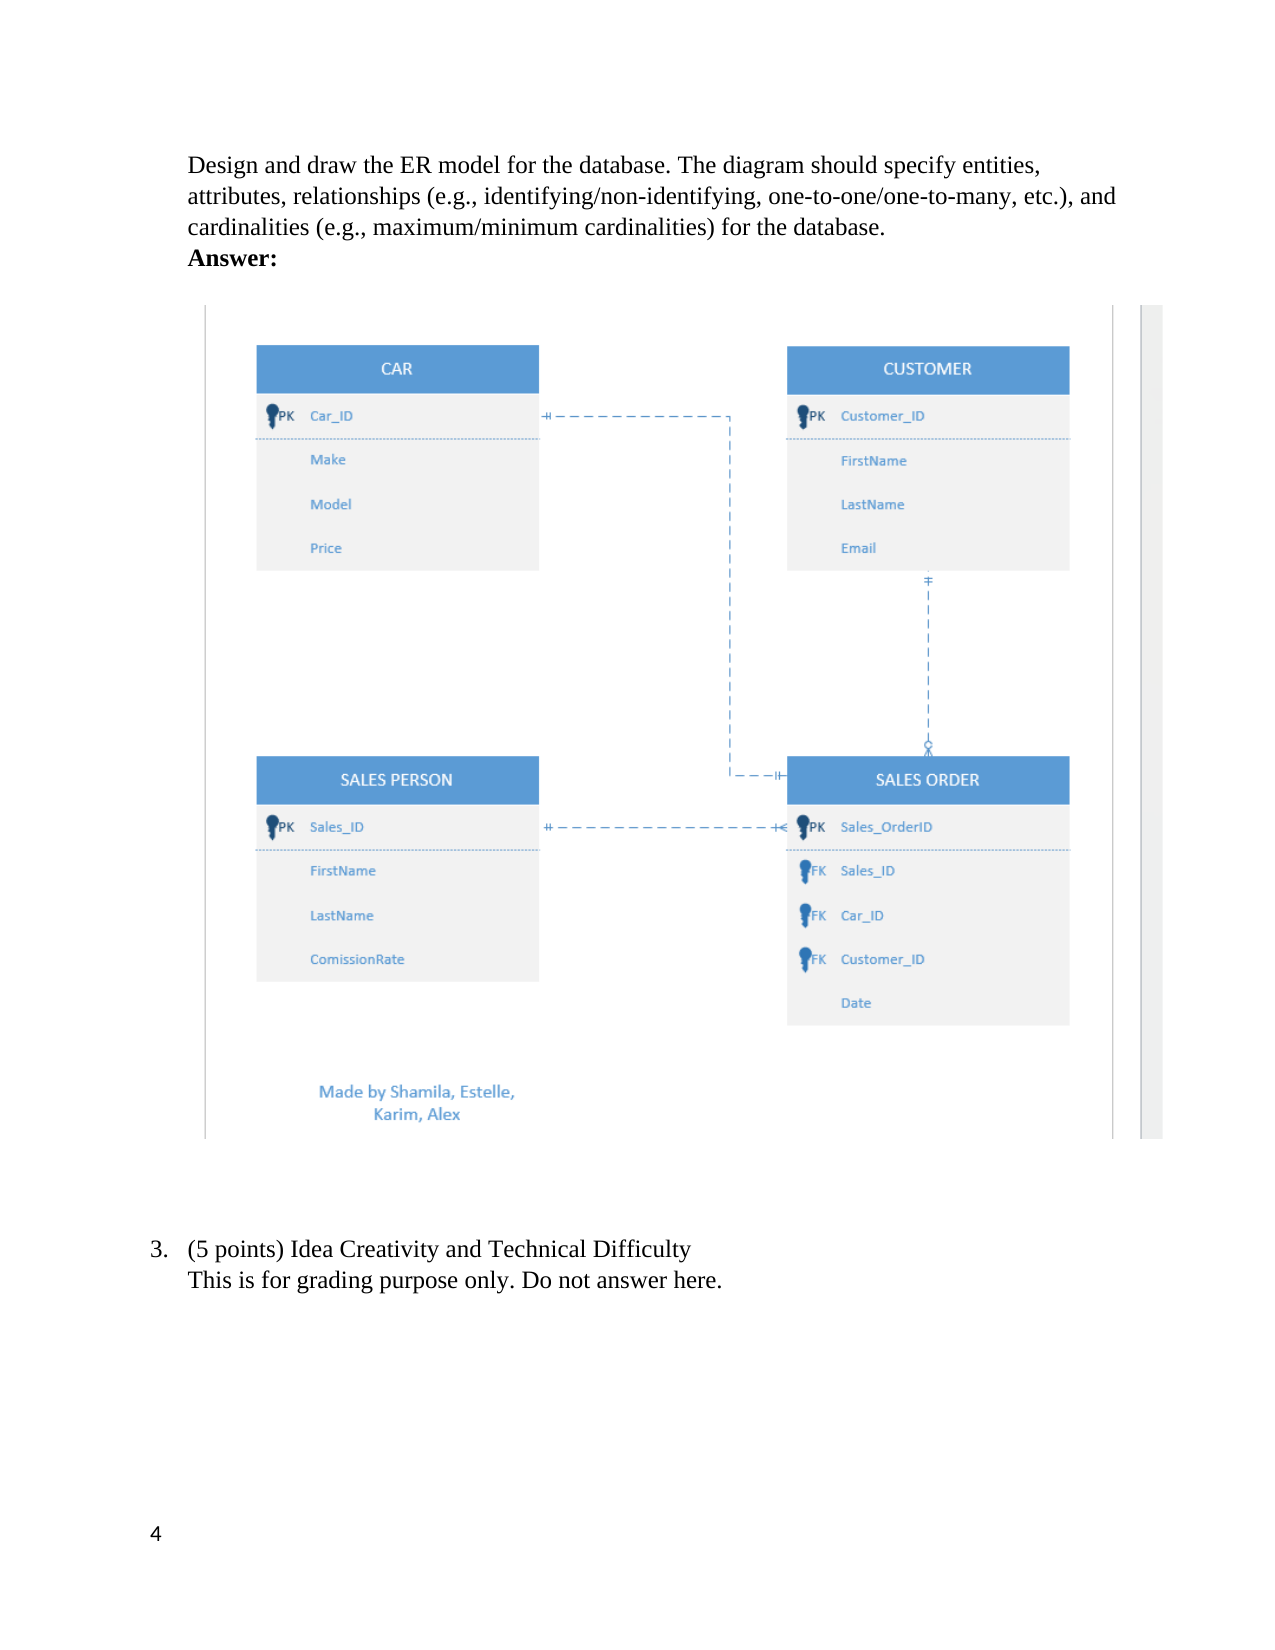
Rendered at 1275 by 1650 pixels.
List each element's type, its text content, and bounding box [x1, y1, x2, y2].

list This is for grading purpose only. Do not answer here. [187, 1265, 1125, 1294]
list (5 points) Idea Creativity and Technical Difficulty [150, 1234, 1125, 1263]
list Design and draw the ER model for the database. The diagram should specify entities, attributes, relationships (e.g., identifying/non-identifying, one-to-one/one-to-many, etc.), and cardinalities (e.g., maximum/minimum cardinalities) for the database. [187, 150, 1125, 241]
picture [187, 305, 1163, 1139]
list Answer: [187, 243, 1125, 272]
